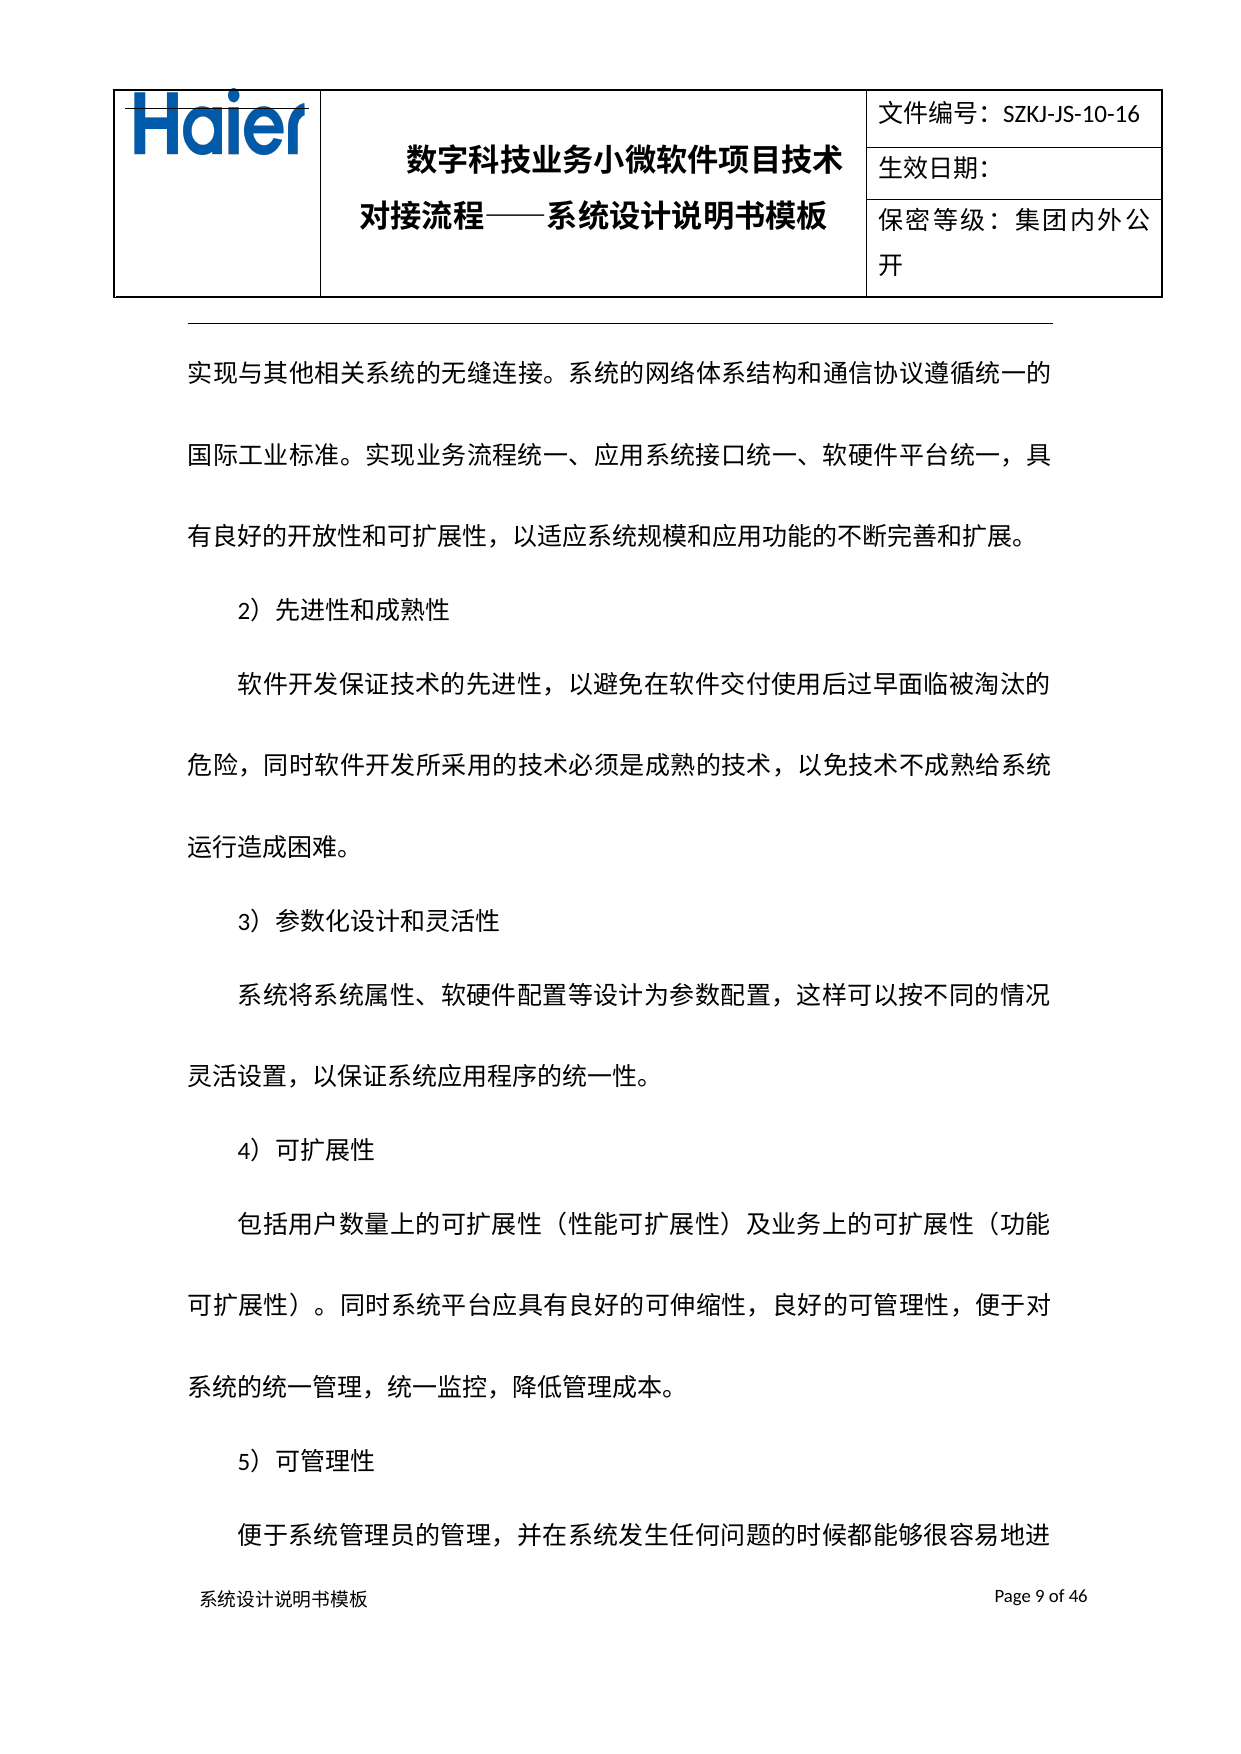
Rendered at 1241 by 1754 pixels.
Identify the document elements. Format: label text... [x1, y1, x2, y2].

text 软件开发保证技术的先进性，以避免在软件交付使用后过早面临被淘汰的危险，同时软件开发所采用的技术必须是成熟的技术，以免技术不成熟给系统运行造成困难。 [187, 650, 1053, 878]
text 包括用户数量上的可扩展性（性能可扩展性）及业务上的可扩展性（功能可扩展性）。同时系统平台应具有良好的可伸缩性，良好的可管理性，便于对系统的统一管理，统一监控，降低管理成本。 [187, 1190, 1053, 1418]
text 系统将系统属性、软硬件配置等设计为参数配置，这样可以按不同的情况灵活设置，以保证系统应用程序的统一性。 [187, 961, 1053, 1107]
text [187, 1501, 1053, 1566]
text 5）可管理性 [187, 1427, 1053, 1492]
text 3）参数化设计和灵活性 [187, 887, 1053, 952]
text 2）先进性和成熟性 [187, 576, 1053, 641]
text 4）可扩展性 [187, 1116, 1053, 1181]
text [187, 339, 1053, 567]
